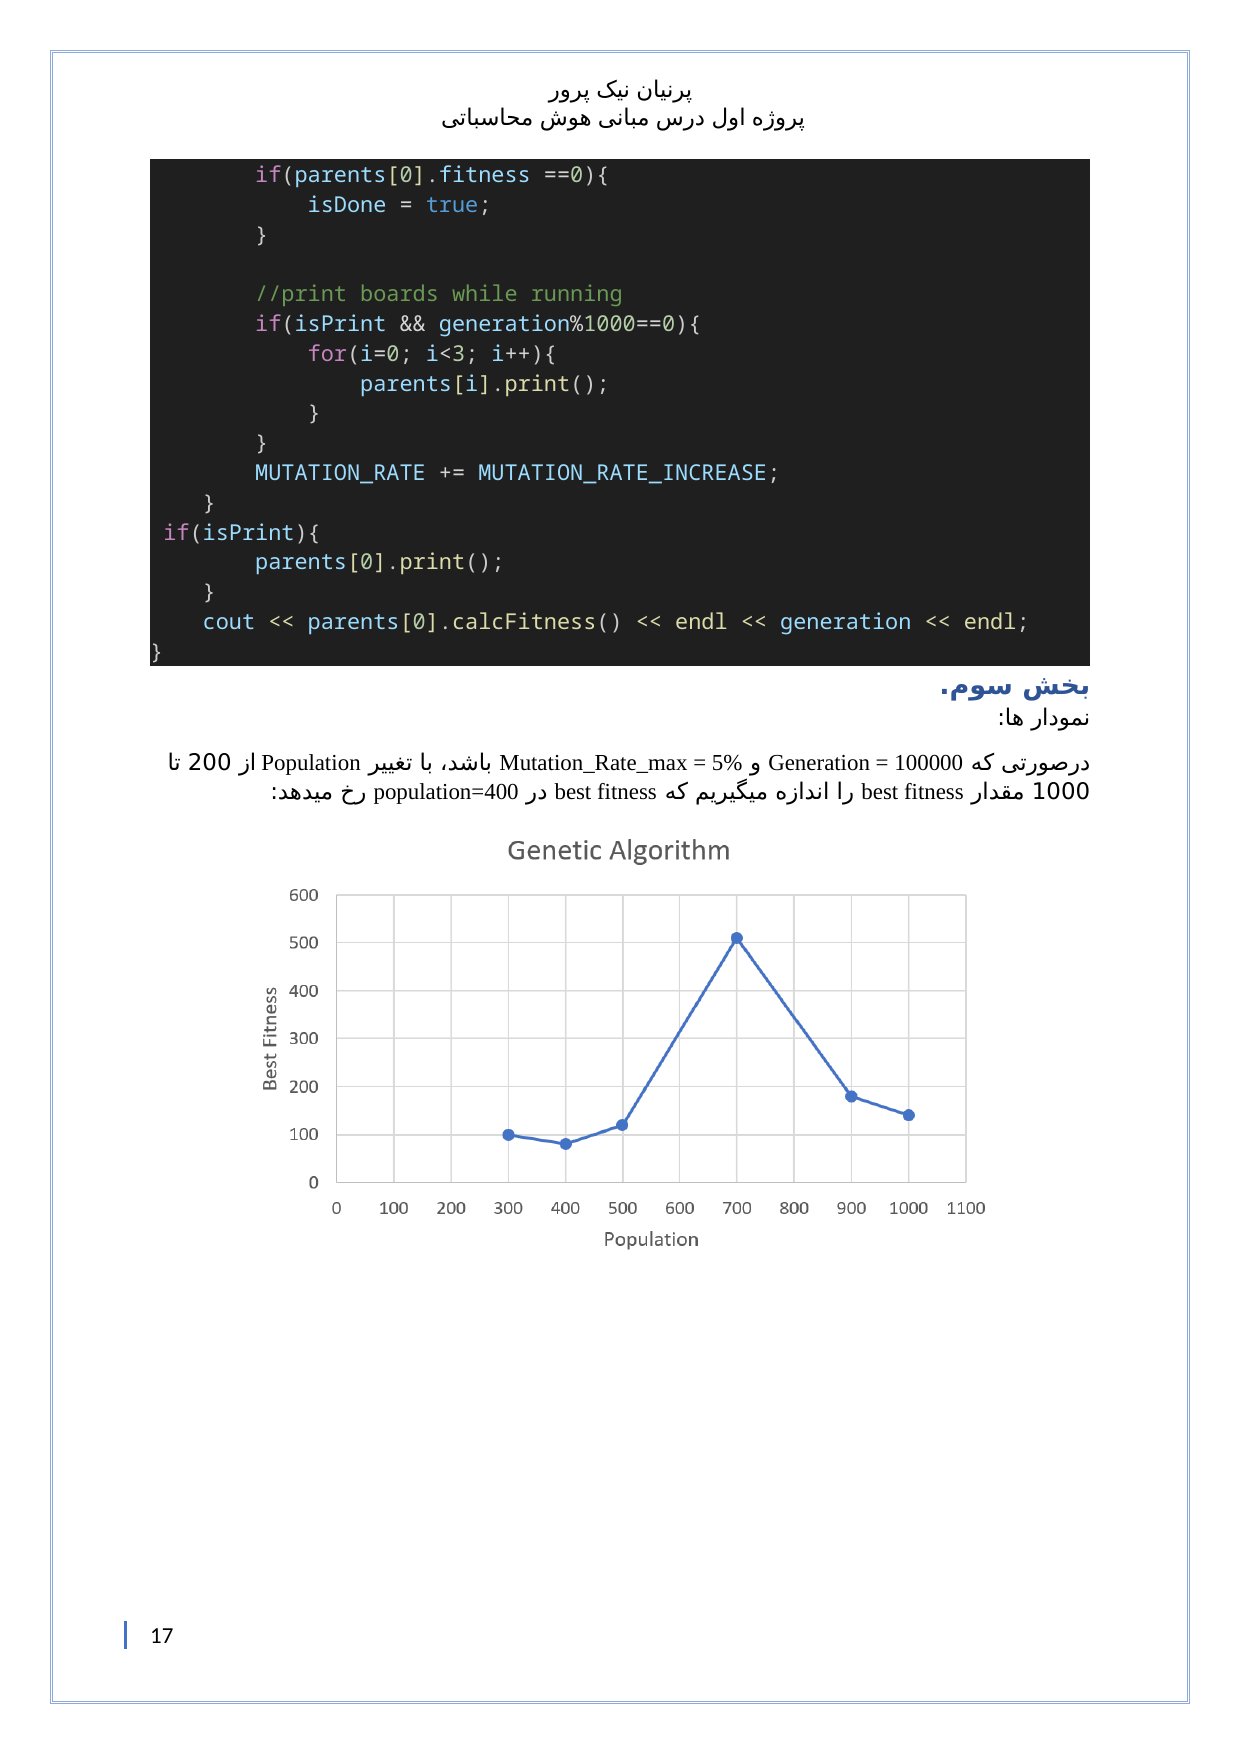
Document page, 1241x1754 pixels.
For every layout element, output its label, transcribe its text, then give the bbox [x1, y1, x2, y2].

text cout << parents[0].calcFitness() << endl << generation << endl; [150, 606, 1090, 636]
text } [150, 397, 1090, 427]
text } [150, 427, 1090, 457]
text isDone = true; [150, 189, 1090, 219]
text for(i=0; i<3; i++){ [150, 338, 1090, 368]
text parents[0].print(); [150, 546, 1090, 576]
text نمودار ها: [150, 704, 1090, 730]
subtitle بخش سوم. [150, 670, 1090, 701]
text } [150, 636, 1090, 666]
text parents[i].print(); [150, 368, 1090, 397]
text if(parents[0].fitness ==0){ [150, 159, 1090, 189]
text //print boards while running [150, 278, 1090, 308]
picture [242, 823, 998, 1265]
text if(isPrint){ [150, 517, 1090, 546]
text if(isPrint && generation%1000==0){ [150, 308, 1090, 338]
text } [150, 219, 1090, 248]
text MUTATION_RATE += MUTATION_RATE_INCREASE; [150, 457, 1090, 487]
text } [150, 576, 1090, 606]
text درصورتی که Generation = 100000 و Mutation_Rate_max = 5% باشد، با تغییر Population از 200 تا 1000 مقدار best fitness را اندازه میگیریم که best fitness در population=400 رخ میدهد: [150, 749, 1090, 805]
text } [150, 487, 1090, 517]
